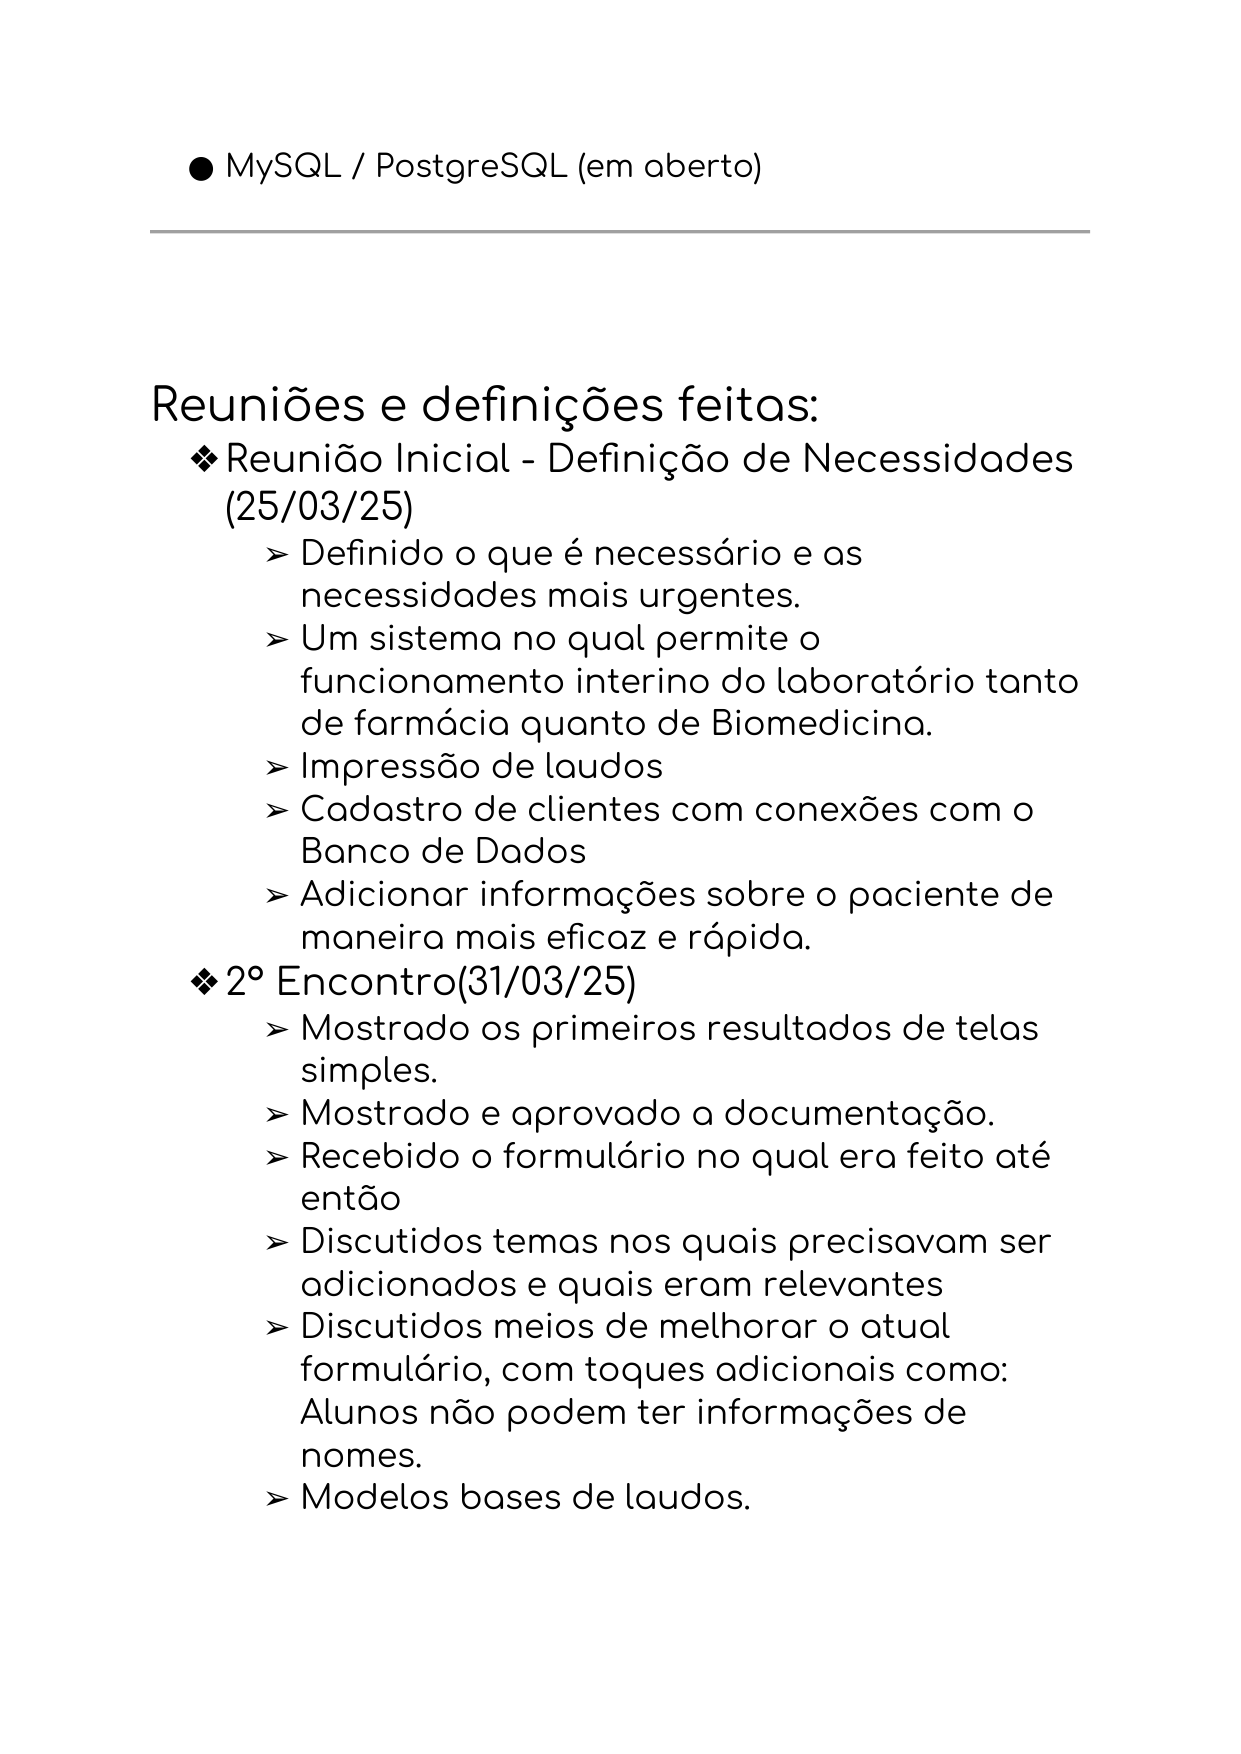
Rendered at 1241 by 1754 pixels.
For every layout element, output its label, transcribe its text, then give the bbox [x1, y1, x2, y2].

list Recebido o formulário no qual era feito até então [262, 1139, 1090, 1219]
list Reunião Inicial - Definição de Necessidades (25/03/25) [187, 439, 1090, 529]
list MySQL / PostgreSQL (em aberto) [187, 150, 1090, 185]
list Um sistema no qual permite o funcionamento interino do laboratório tanto de farmácia quanto de Biomedicina. [262, 621, 1090, 743]
list Modelos bases de laudos. [262, 1480, 1090, 1518]
list Adicionar informações sobre o paciente de maneira mais eficaz e rápida. [262, 877, 1090, 957]
text Reuniões e definições feitas: [150, 381, 1090, 432]
list Mostrado e aprovado a documentação. [262, 1096, 1090, 1133]
list 2° Encontro(31/03/25) [187, 963, 1090, 1004]
list Impressão de laudos [262, 749, 1090, 786]
list Mostrado os primeiros resultados de telas simples. [262, 1011, 1090, 1091]
list Cadastro de clientes com conexões com o Banco de Dados [262, 792, 1090, 872]
list Discutidos meios de melhorar o atual formulário, com toques adicionais como: Alunos não podem ter informações de nomes. [262, 1309, 1090, 1475]
list Discutidos temas nos quais precisavam ser adicionados e quais eram relevantes [262, 1224, 1090, 1304]
list Definido o que é necessário e as necessidades mais urgentes. [262, 536, 1090, 615]
